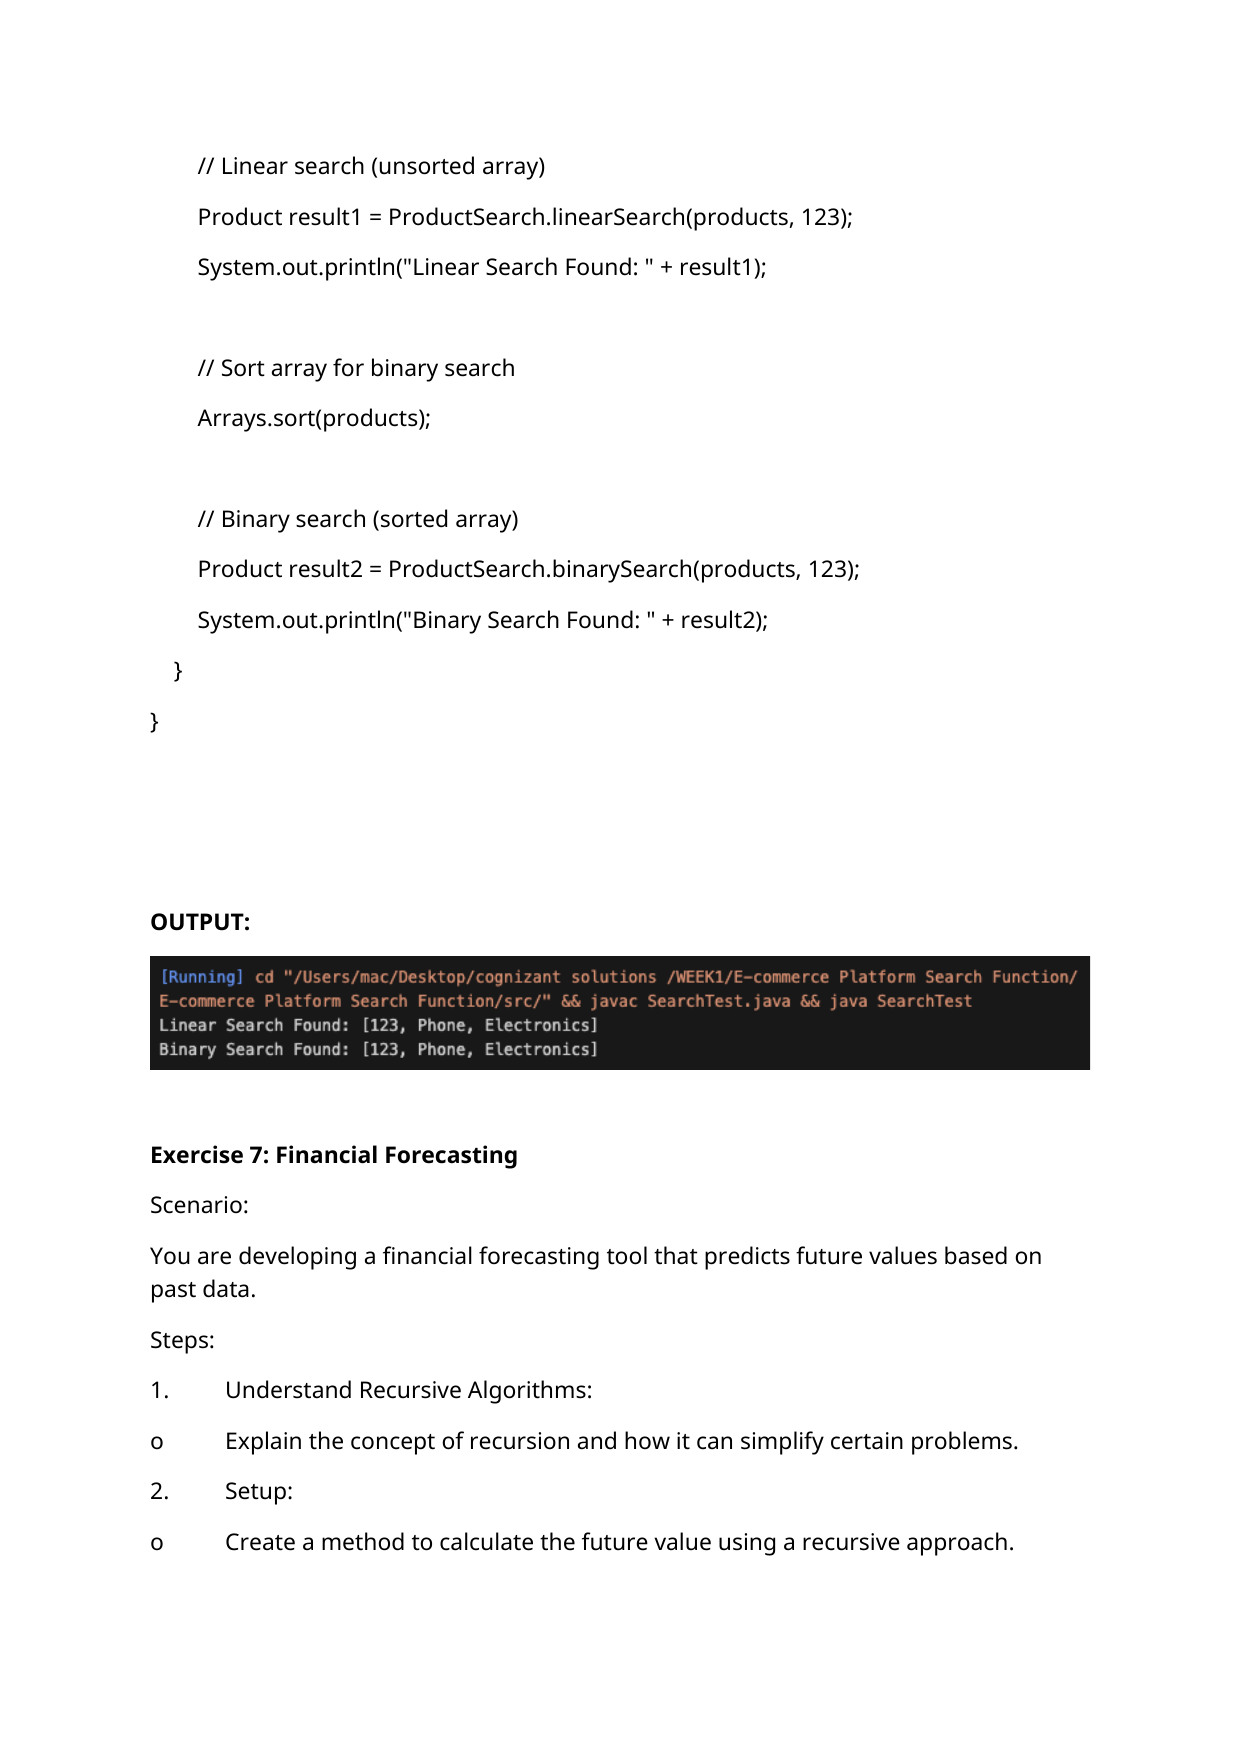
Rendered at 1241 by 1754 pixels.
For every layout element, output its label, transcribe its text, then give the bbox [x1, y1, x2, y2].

text 2. Setup: [150, 1475, 1090, 1506]
text 1. Understand Recursive Algorithms: [150, 1374, 1090, 1406]
text Product result1 = ProductSearch.linearSearch(products, 123); [150, 200, 1090, 232]
text Steps: [150, 1324, 1090, 1355]
text o Create a method to calculate the future value using a recursive approach. [150, 1526, 1090, 1557]
text // Sort array for binary search [150, 352, 1090, 383]
text Exercise 7: Financial Forecasting [150, 1139, 1090, 1170]
text Arrays.sort(products); [150, 402, 1090, 433]
text System.out.println("Linear Search Found: " + result1); [150, 251, 1090, 282]
text You are developing a financial forecasting tool that predicts future values based on past data. [150, 1240, 1090, 1305]
text Scenario: [150, 1189, 1090, 1221]
text Product result2 = ProductSearch.binarySearch(products, 123); [150, 553, 1090, 584]
text } [150, 704, 1090, 736]
text System.out.println("Binary Search Found: " + result2); [150, 604, 1090, 635]
text OUTPUT: [150, 906, 1090, 937]
picture [150, 956, 1091, 1070]
text } [150, 654, 1090, 685]
text // Linear search (unsorted array) [150, 150, 1090, 181]
text o Explain the concept of recursion and how it can simplify certain problems. [150, 1425, 1090, 1456]
text // Binary search (sorted array) [150, 503, 1090, 534]
